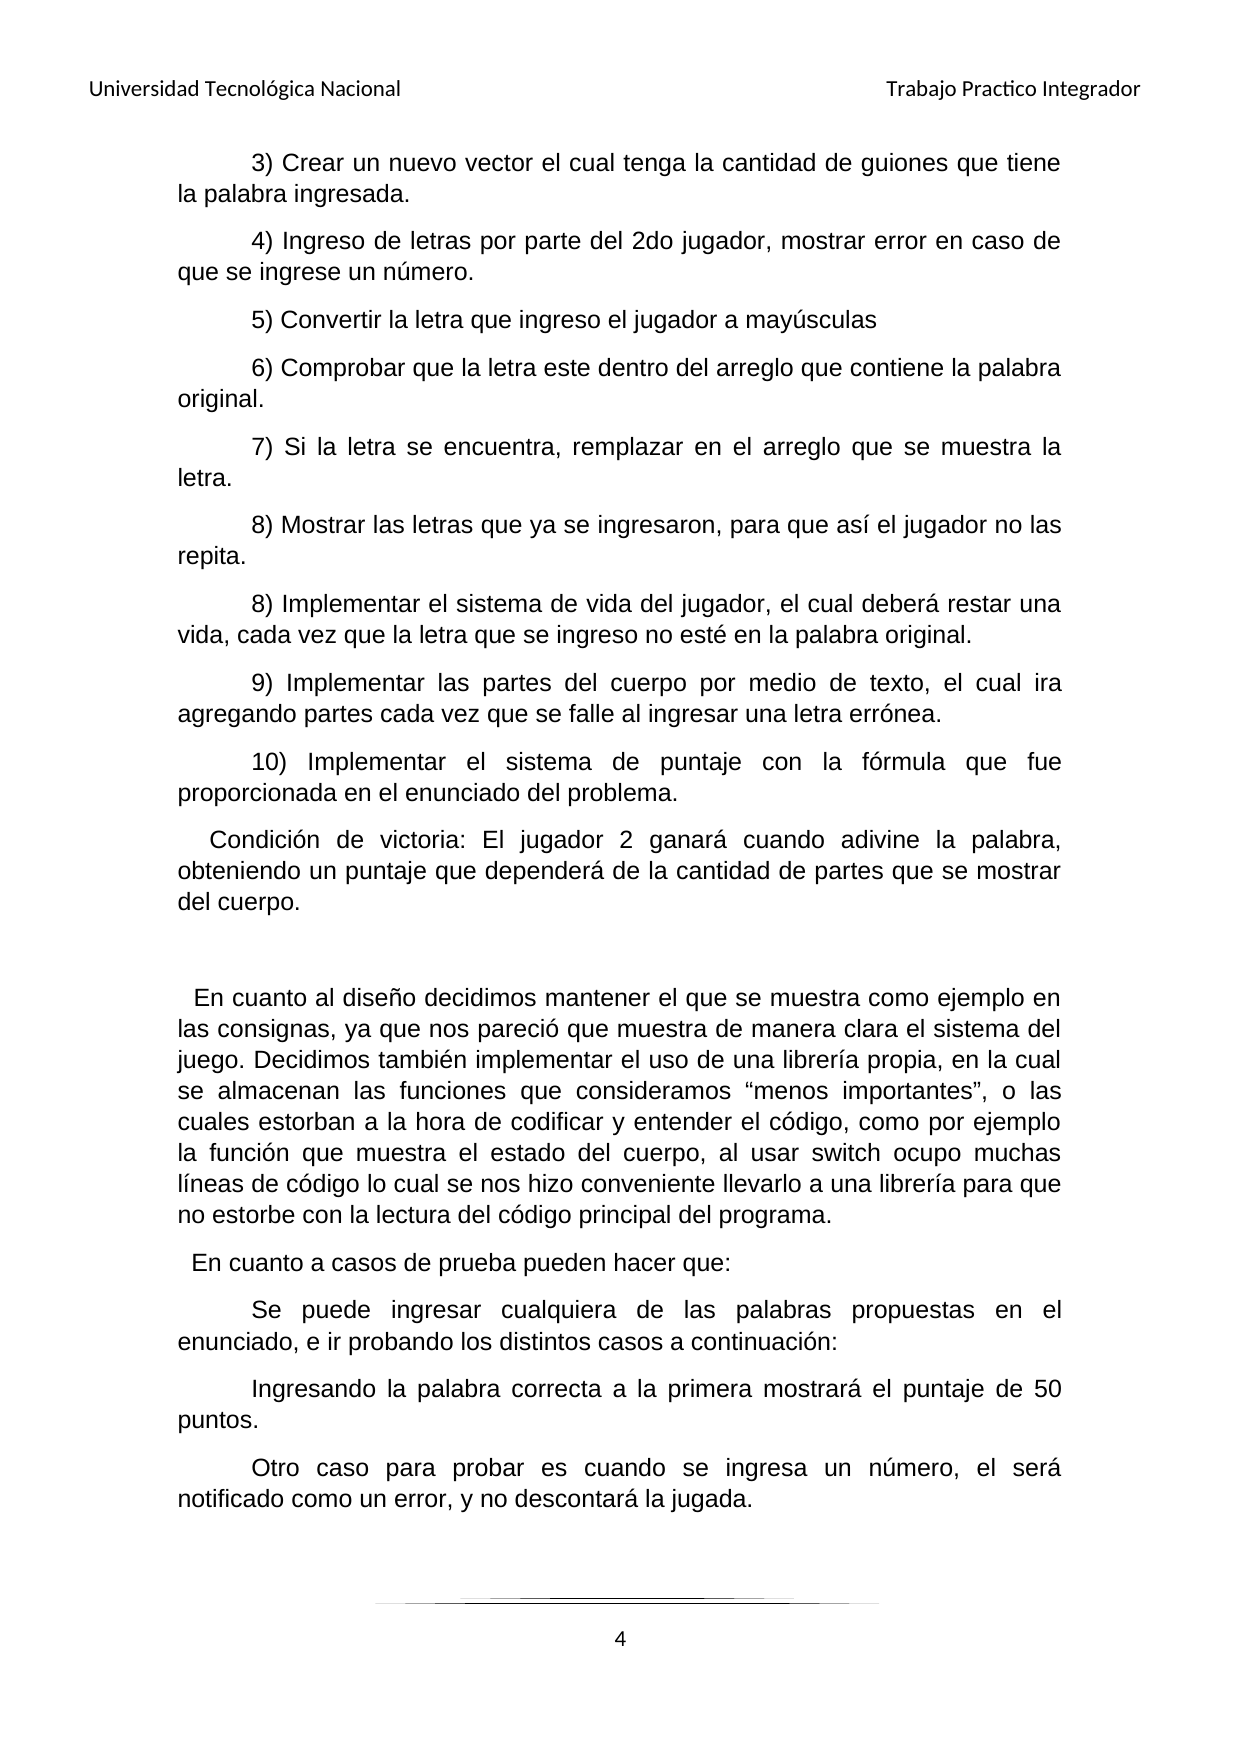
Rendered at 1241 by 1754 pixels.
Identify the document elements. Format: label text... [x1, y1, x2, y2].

text 4) Ingreso de letras por parte del 2do jugador, mostrar error en caso de que se ingrese un número. [177, 226, 1063, 286]
text 10) Implementar el sistema de puntaje con la fórmula que fue proporcionada en el enunciado del problema. [177, 747, 1063, 806]
text 8) Mostrar las letras que ya se ingresaron, para que así el jugador no las repita. [177, 510, 1063, 570]
text 7) Si la letra se encuentra, remplazar en el arreglo que se muestra la letra. [177, 432, 1063, 491]
text 9) Implementar las partes del cuerpo por medio de texto, el cual ira agregando partes cada vez que se falle al ingresar una letra errónea. [177, 668, 1063, 728]
text 5) Convertir la letra que ingreso el jugador a mayúsculas [177, 305, 1063, 334]
text Condición de victoria: El jugador 2 ganará cuando adivine la palabra, obteniendo un puntaje que dependerá de la cantidad de partes que se mostrar del cuerpo. [177, 825, 1063, 916]
text En cuanto al diseño decidimos mantener el que se muestra como ejemplo en las consignas, ya que nos pareció que muestra de manera clara el sistema del juego. Decidimos también implementar el uso de una librería propia, en la cual se almacenan las funciones que consideramos “menos importantes”, o las cuales estorban a la hora de codificar y entender el código, como por ejemplo la función que muestra el estado del cuerpo, al usar switch ocupo muchas líneas de código lo cual se nos hizo conveniente llevarlo a una librería para que no estorbe con la lectura del código principal del programa. [177, 983, 1063, 1229]
text 3) Crear un nuevo vector el cual tenga la cantidad de guiones que tiene la palabra ingresada. [177, 148, 1063, 207]
text 8) Implementar el sistema de vida del jugador, el cual deberá restar una vida, cada vez que la letra que se ingreso no esté en la palabra original. [177, 589, 1063, 649]
text 6) Comprobar que la letra este dentro del arreglo que contiene la palabra original. [177, 353, 1063, 413]
text Se puede ingresar cualquiera de las palabras propuestas en el enunciado, e ir probando los distintos casos a continuación: [177, 1296, 1063, 1355]
text En cuanto a casos de prueba pueden hacer que: [177, 1248, 1063, 1277]
text Ingresando la palabra correcta a la primera mostrará el puntaje de 50 puntos. [177, 1374, 1063, 1434]
text Otro caso para probar es cuando se ingresa un número, el será notificado como un error, y no descontará la jugada. [177, 1453, 1063, 1513]
